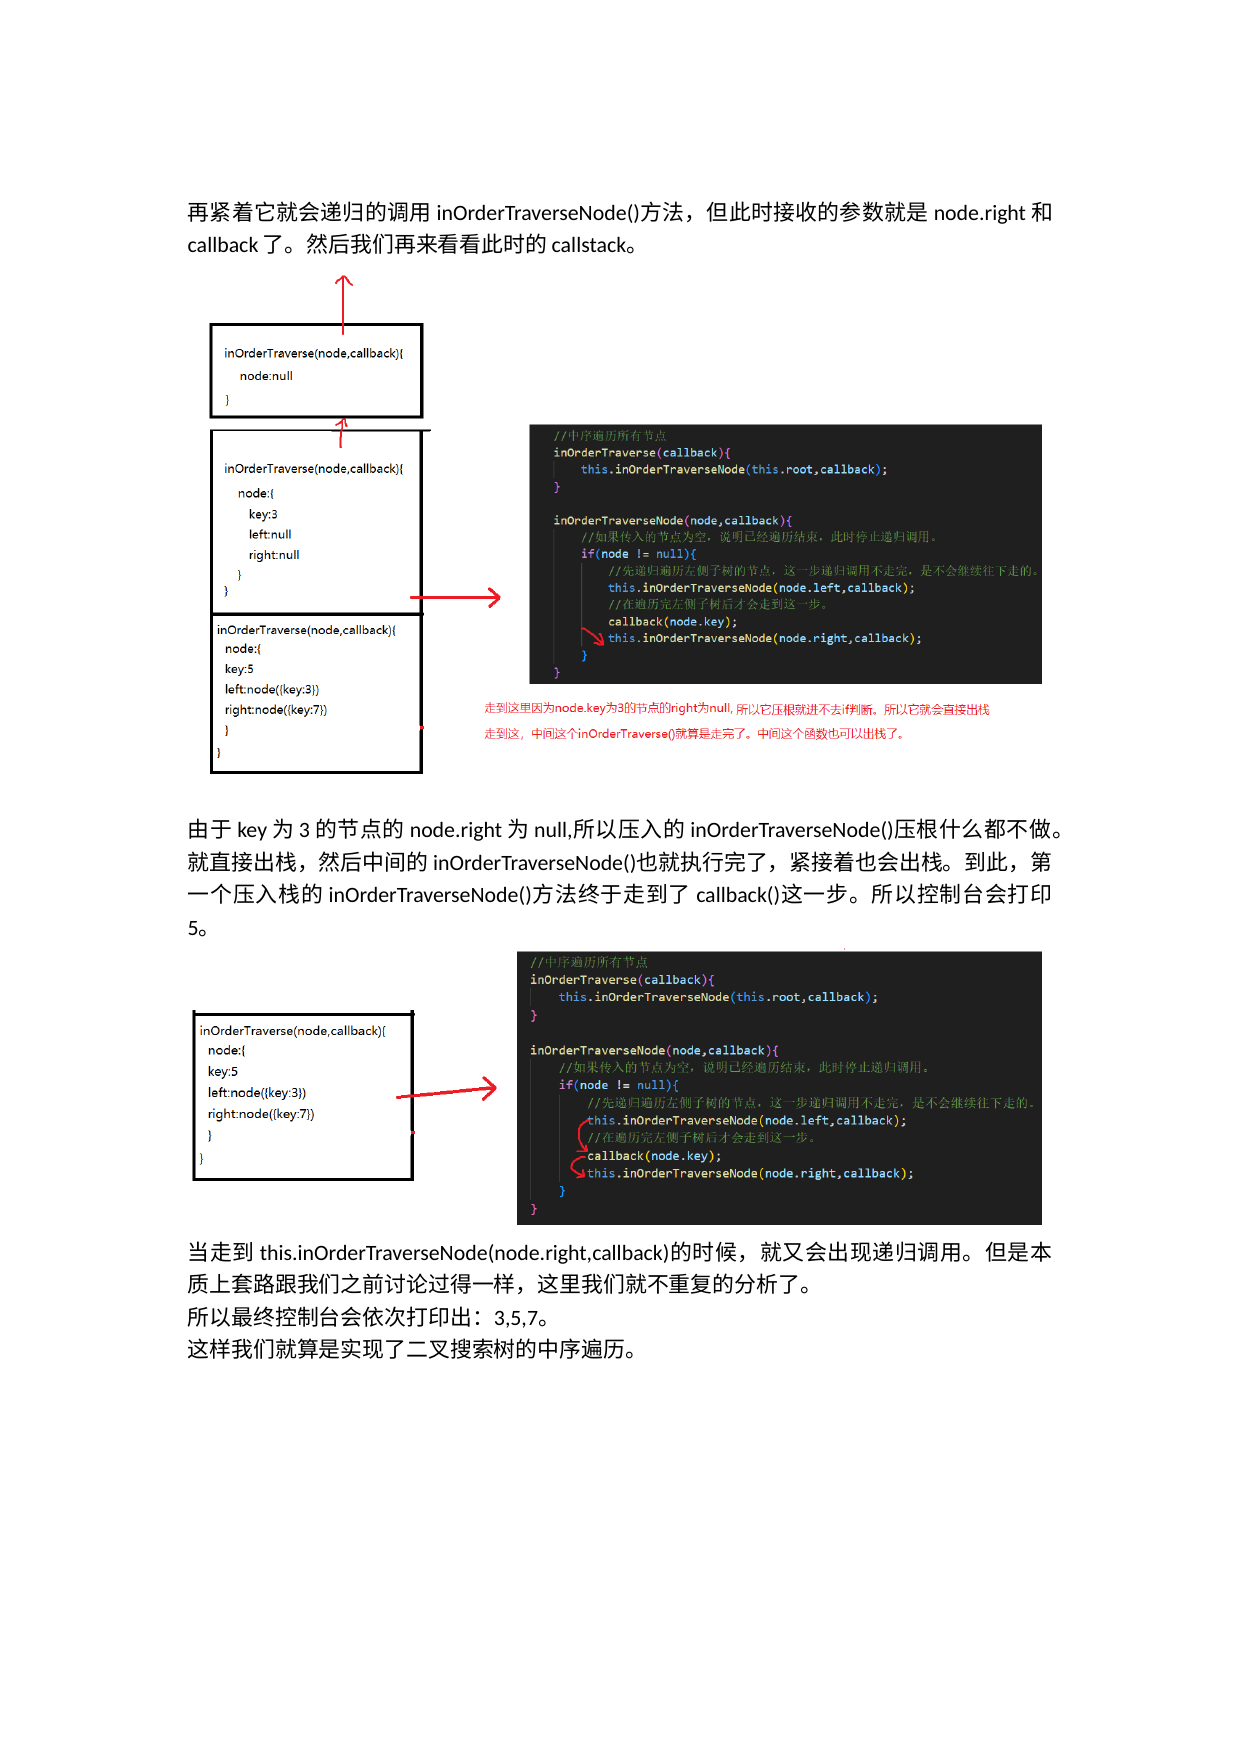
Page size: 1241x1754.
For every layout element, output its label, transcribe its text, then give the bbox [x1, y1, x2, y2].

text 这样我们就算是实现了二叉搜索树的中序遍历。 [187, 1332, 1053, 1364]
text 再紧着它就会递归的调用inOrderTraverseNode()方法，但此时接收的参数就是node.right和callback了。然后我们再来看看此时的callstack。 [187, 194, 1053, 259]
text 当走到this.inOrderTraverseNode(node.right,callback)的时候，就又会出现递归调用。但是本质上套路跟我们之前讨论过得一样，这里我们就不重复的分析了。 [187, 1234, 1053, 1299]
picture [187, 259, 1051, 790]
picture [187, 942, 1052, 1233]
text 由于key为3的节点的node.right为null,所以压入的inOrderTraverseNode()压根什么都不做。就直接出栈，然后中间的inOrderTraverseNode()也就执行完了，紧接着也会出栈。到此，第一个压入栈的inOrderTraverseNode()方法终于走到了callback()这一步。所以控制台会打印5。 [187, 812, 1053, 942]
text 所以最终控制台会依次打印出：3,5,7。 [187, 1299, 1053, 1332]
